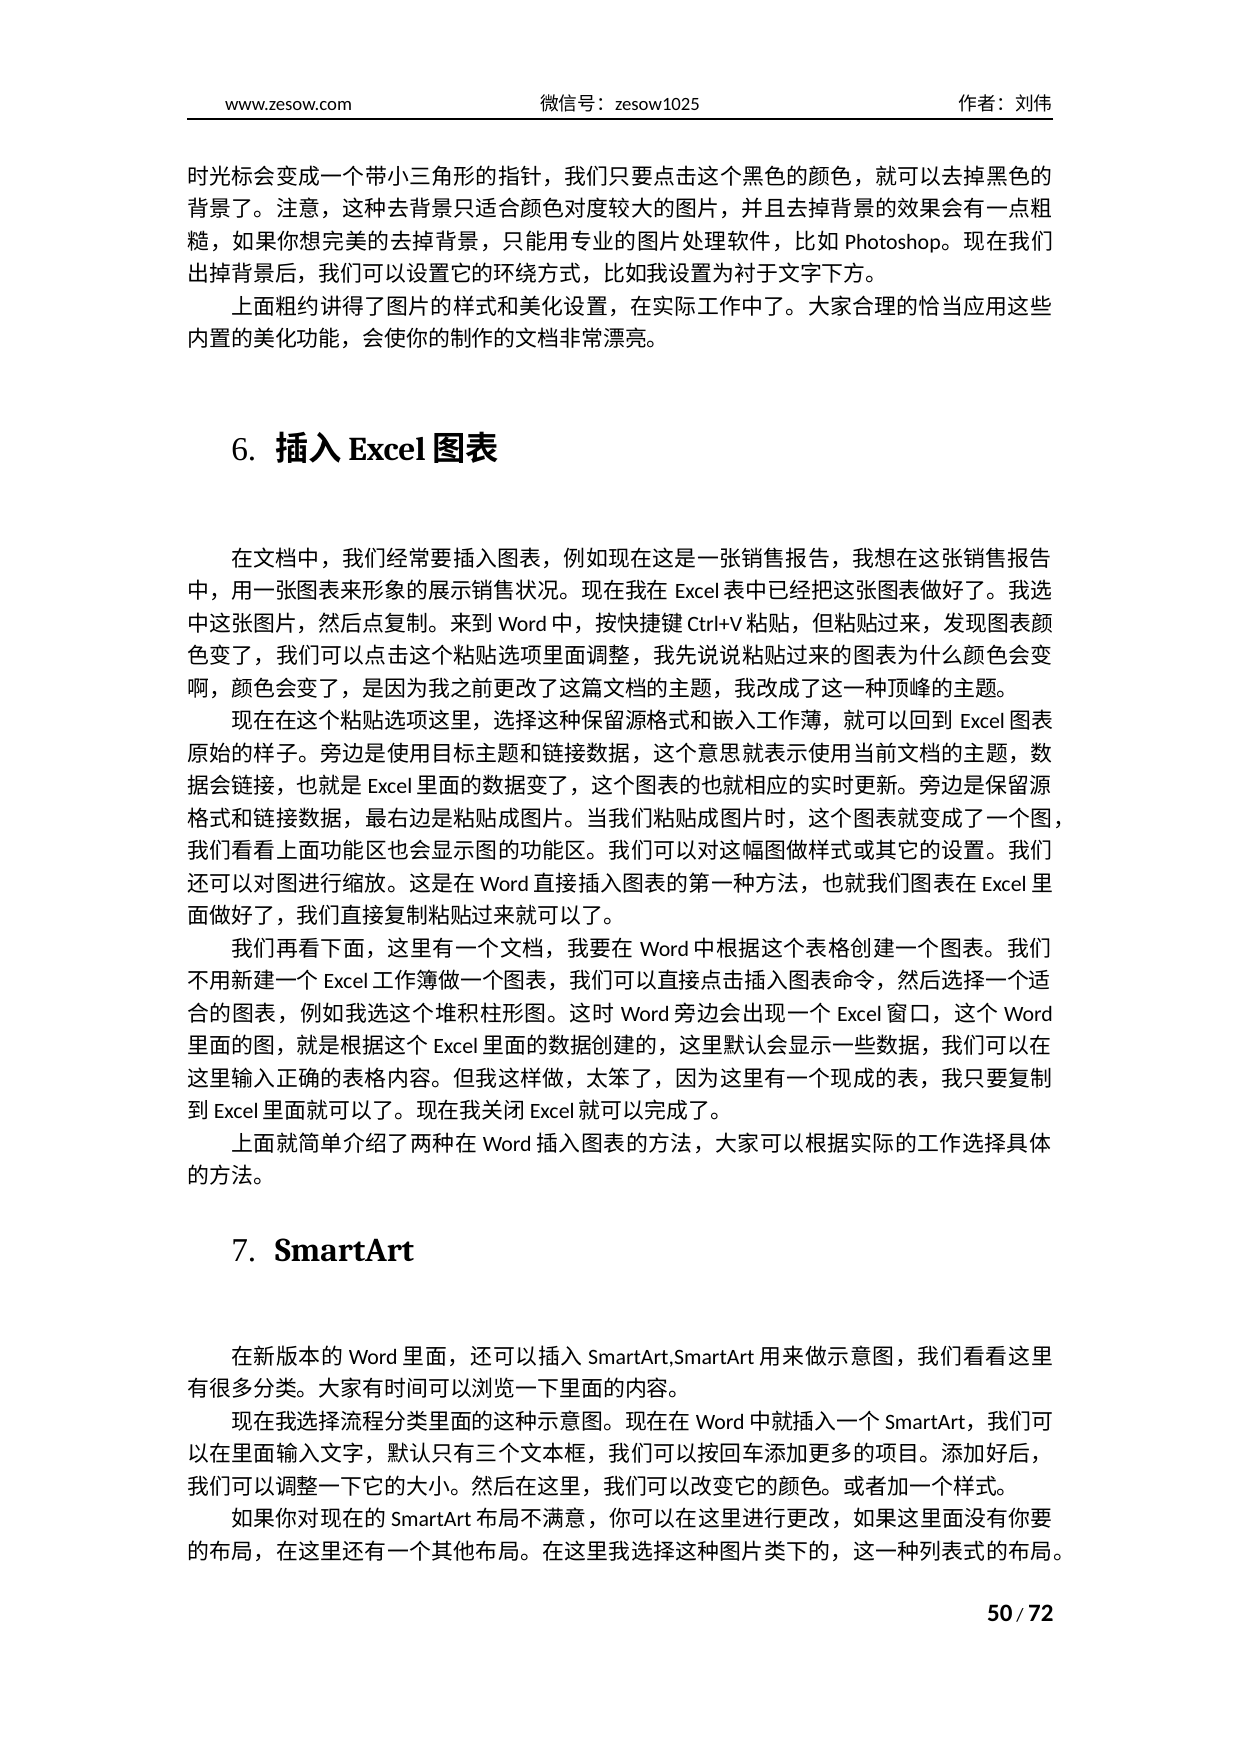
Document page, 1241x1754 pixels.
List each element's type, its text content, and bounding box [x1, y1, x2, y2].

text 上面粗约讲得了图片的样式和美化设置，在实际工作中了。大家合理的恰当应用这些内置的美化功能，会使你的制作的文档非常漂亮。 [187, 288, 1053, 353]
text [187, 1501, 1053, 1566]
text 上面就简单介绍了两种在Word插入图表的方法，大家可以根据实际的工作选择具体的方法。 [187, 1125, 1053, 1190]
subtitle SmartArt [231, 1217, 1053, 1282]
text 现在我选择流程分类里面的这种示意图。现在在Word中就插入一个SmartArt，我们可以在里面输入文字，默认只有三个文本框，我们可以按回车添加更多的项目。添加好后，我们可以调整一下它的大小。然后在这里，我们可以改变它的颜色。或者加一个样式。 [187, 1403, 1053, 1501]
subtitle 插入Excel图表 [231, 413, 1053, 478]
text 在文档中，我们经常要插入图表，例如现在这是一张销售报告，我想在这张销售报告中，用一张图表来形象的展示销售状况。现在我在Excel表中已经把这张图表做好了。我选中这张图片，然后点复制。来到Word中，按快捷键Ctrl+V粘贴，但粘贴过来，发现图表颜色变了，我们可以点击这个粘贴选项里面调整，我先说说粘贴过来的图表为什么颜色会变啊，颜色会变了，是因为我之前更改了这篇文档的主题，我改成了这一种顶峰的主题。 [187, 540, 1053, 703]
text 在新版本的Word里面，还可以插入SmartArt,SmartArt用来做示意图，我们看看这里有很多分类。大家有时间可以浏览一下里面的内容。 [187, 1338, 1053, 1403]
text 我们再看下面，这里有一个文档，我要在Word中根据这个表格创建一个图表。我们不用新建一个Excel工作簿做一个图表，我们可以直接点击插入图表命令，然后选择一个适合的图表，例如我选这个堆积柱形图。这时Word旁边会出现一个Excel窗口，这个Word里面的图，就是根据这个Excel里面的数据创建的，这里默认会显示一些数据，我们可以在这里输入正确的表格内容。但我这样做，太笨了，因为这里有一个现成的表，我只要复制到Excel里面就可以了。现在我关闭Excel就可以完成了。 [187, 930, 1053, 1125]
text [187, 158, 1053, 288]
text 现在在这个粘贴选项这里，选择这种保留源格式和嵌入工作薄，就可以回到Excel图表原始的样子。旁边是使用目标主题和链接数据，这个意思就表示使用当前文档的主题，数据会链接，也就是Excel里面的数据变了，这个图表的也就相应的实时更新。旁边是保留源格式和链接数据，最右边是粘贴成图片。当我们粘贴成图片时，这个图表就变成了一个图，我们看看上面功能区也会显示图的功能区。我们可以对这幅图做样式或其它的设置。我们还可以对图进行缩放。这是在Word直接插入图表的第一种方法，也就我们图表在Excel里面做好了，我们直接复制粘贴过来就可以了。 [187, 703, 1053, 930]
